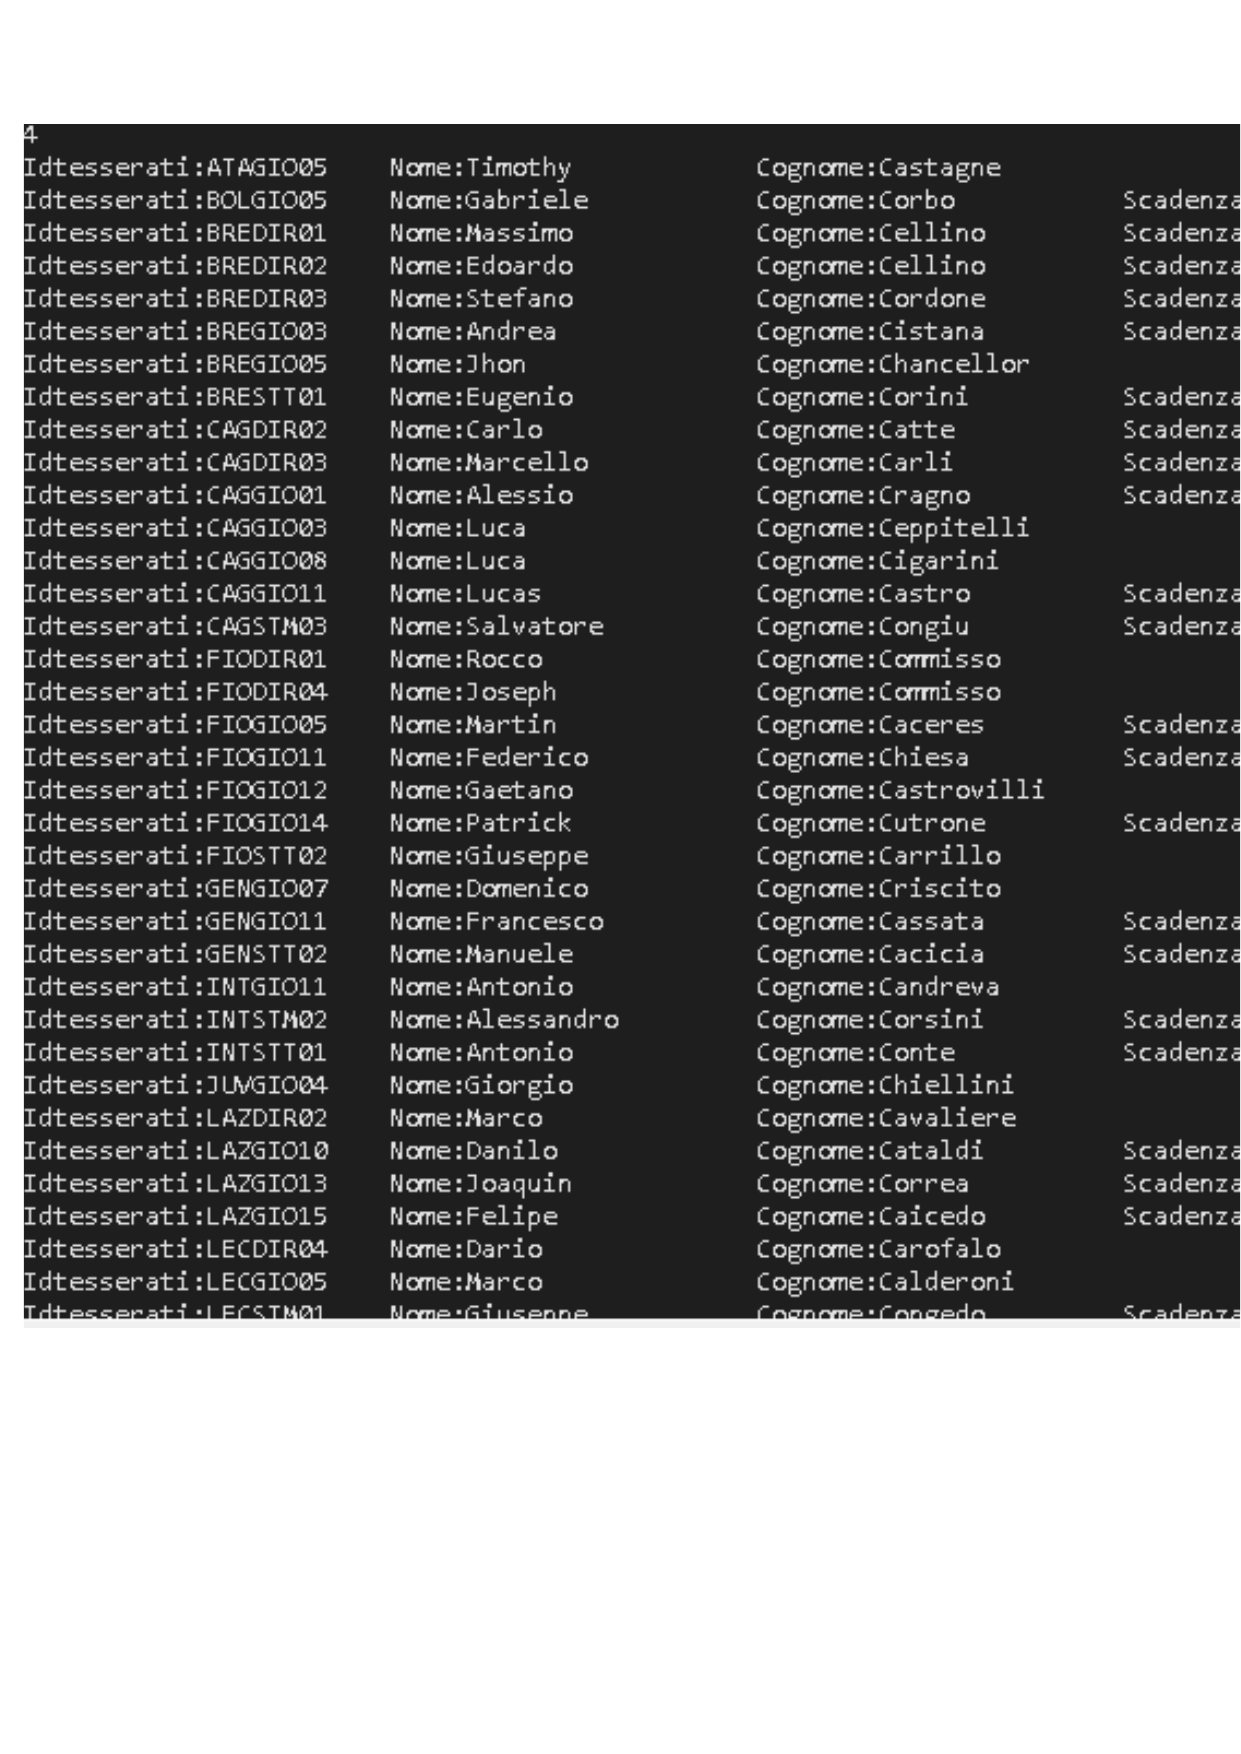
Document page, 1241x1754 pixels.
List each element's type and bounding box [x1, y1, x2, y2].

picture [23, 124, 1241, 1328]
